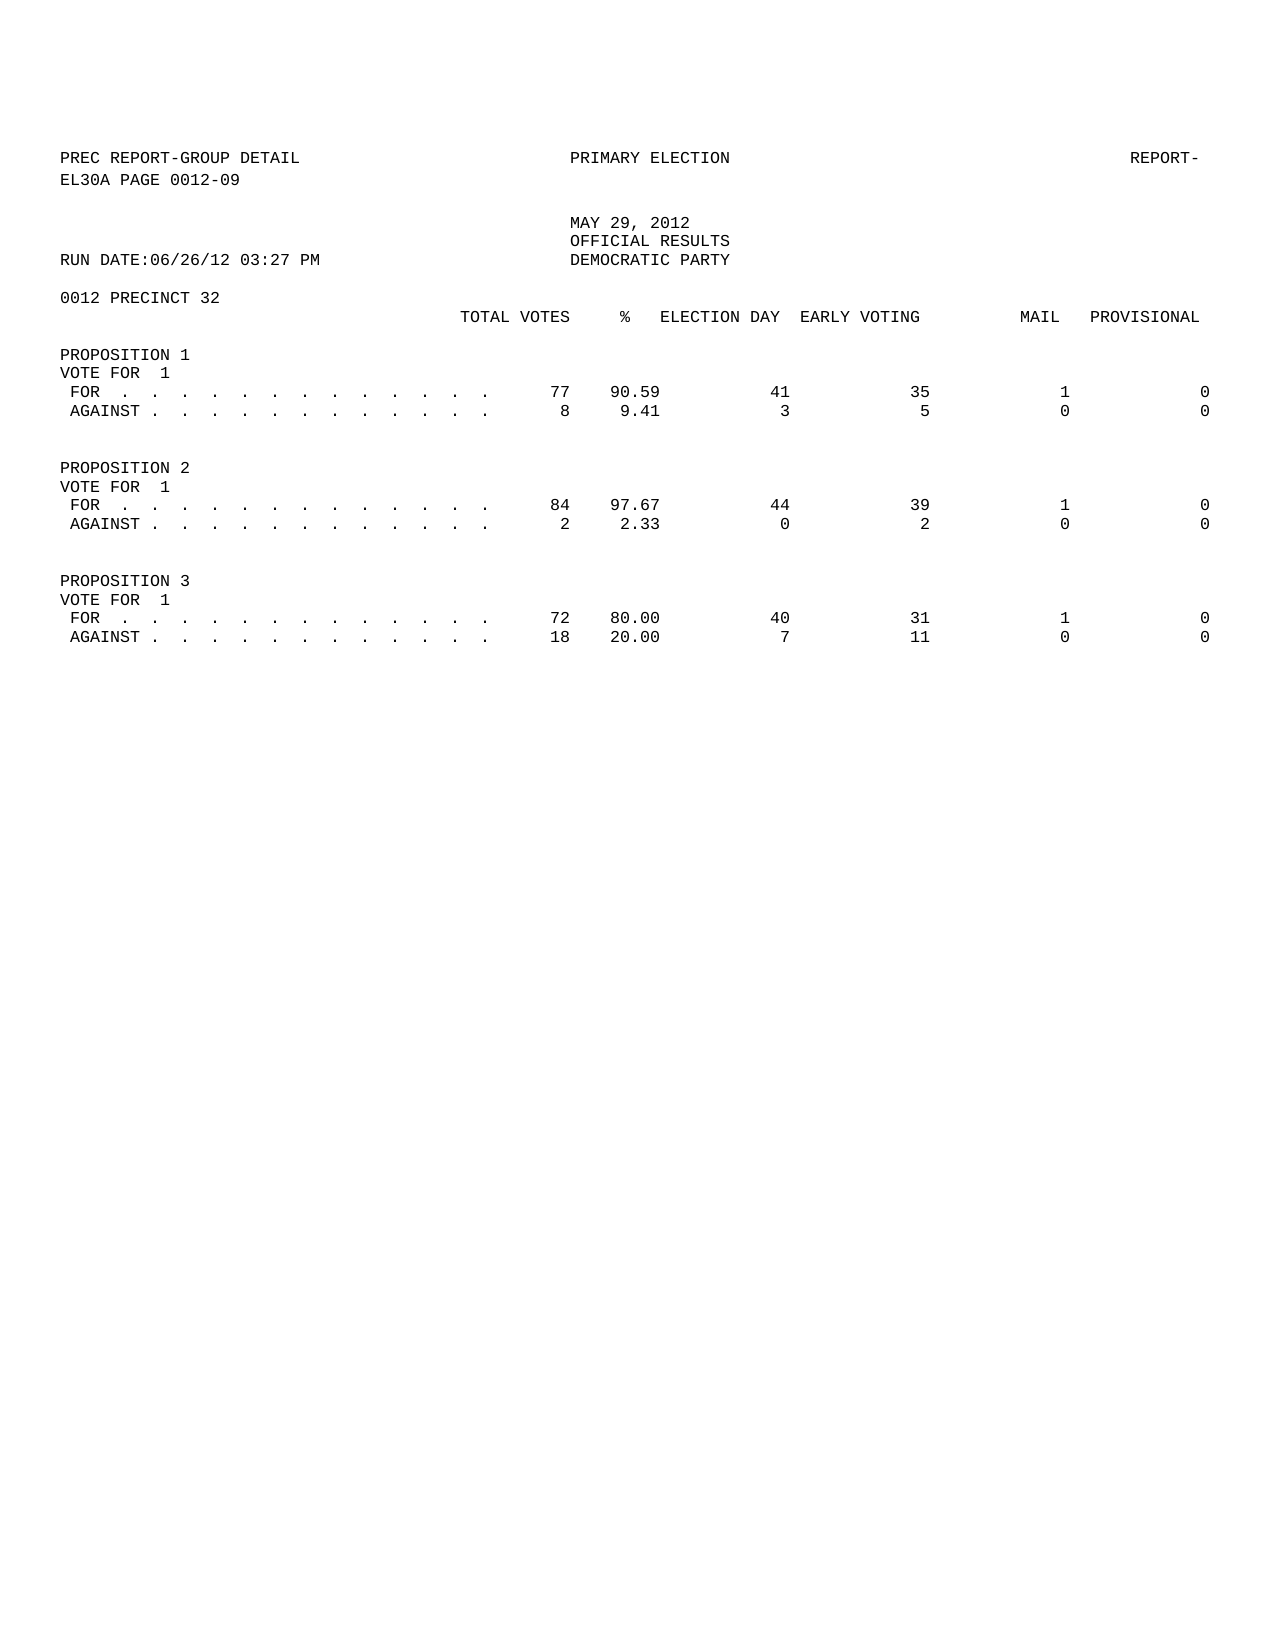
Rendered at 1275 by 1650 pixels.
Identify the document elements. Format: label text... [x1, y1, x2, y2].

text PROPOSITION 2 [60, 459, 1215, 478]
text VOTE FOR 1 [60, 365, 1215, 384]
text VOTE FOR 1 [60, 478, 1215, 497]
text AGAINST . . . . . . . . . . . . 8 9.41 3 5 0 0 [60, 403, 1215, 422]
text OFFICIAL RESULTS [60, 233, 1215, 252]
text Roberto M. Villarreal . . . . . . . 69 100.00 35 33 1 0 PREC REPORT-GROUP DETAIL PRIMARY ELECTION REPORT-EL30A PAGE 0012-09 [60, 150, 1215, 191]
text VOTE FOR 1 [60, 591, 1215, 610]
text PROPOSITION 1 [60, 346, 1215, 365]
text FOR . . . . . . . . . . . . . 84 97.67 44 39 1 0 [60, 497, 1215, 516]
text RUN DATE:06/26/12 03:27 PM DEMOCRATIC PARTY [60, 252, 1215, 271]
text AGAINST . . . . . . . . . . . . 2 2.33 0 2 0 0 [60, 516, 1215, 535]
text TOTAL VOTES % ELECTION DAY EARLY VOTING MAIL PROVISIONAL [60, 308, 1215, 327]
text PROPOSITION 3 [60, 572, 1215, 591]
text AGAINST . . . . . . . . . . . . 18 20.00 7 11 0 0 PREC REPORT-GROUP DETAIL PRIMARY ELECTION REPORT-EL30A PAGE 0013-05 [60, 629, 1215, 678]
text MAY 29, 2012 [60, 214, 1215, 233]
text 0012 PRECINCT 32 [60, 289, 1215, 308]
text FOR . . . . . . . . . . . . . 72 80.00 40 31 1 0 [60, 610, 1215, 629]
text FOR . . . . . . . . . . . . . 77 90.59 41 35 1 0 [60, 384, 1215, 403]
